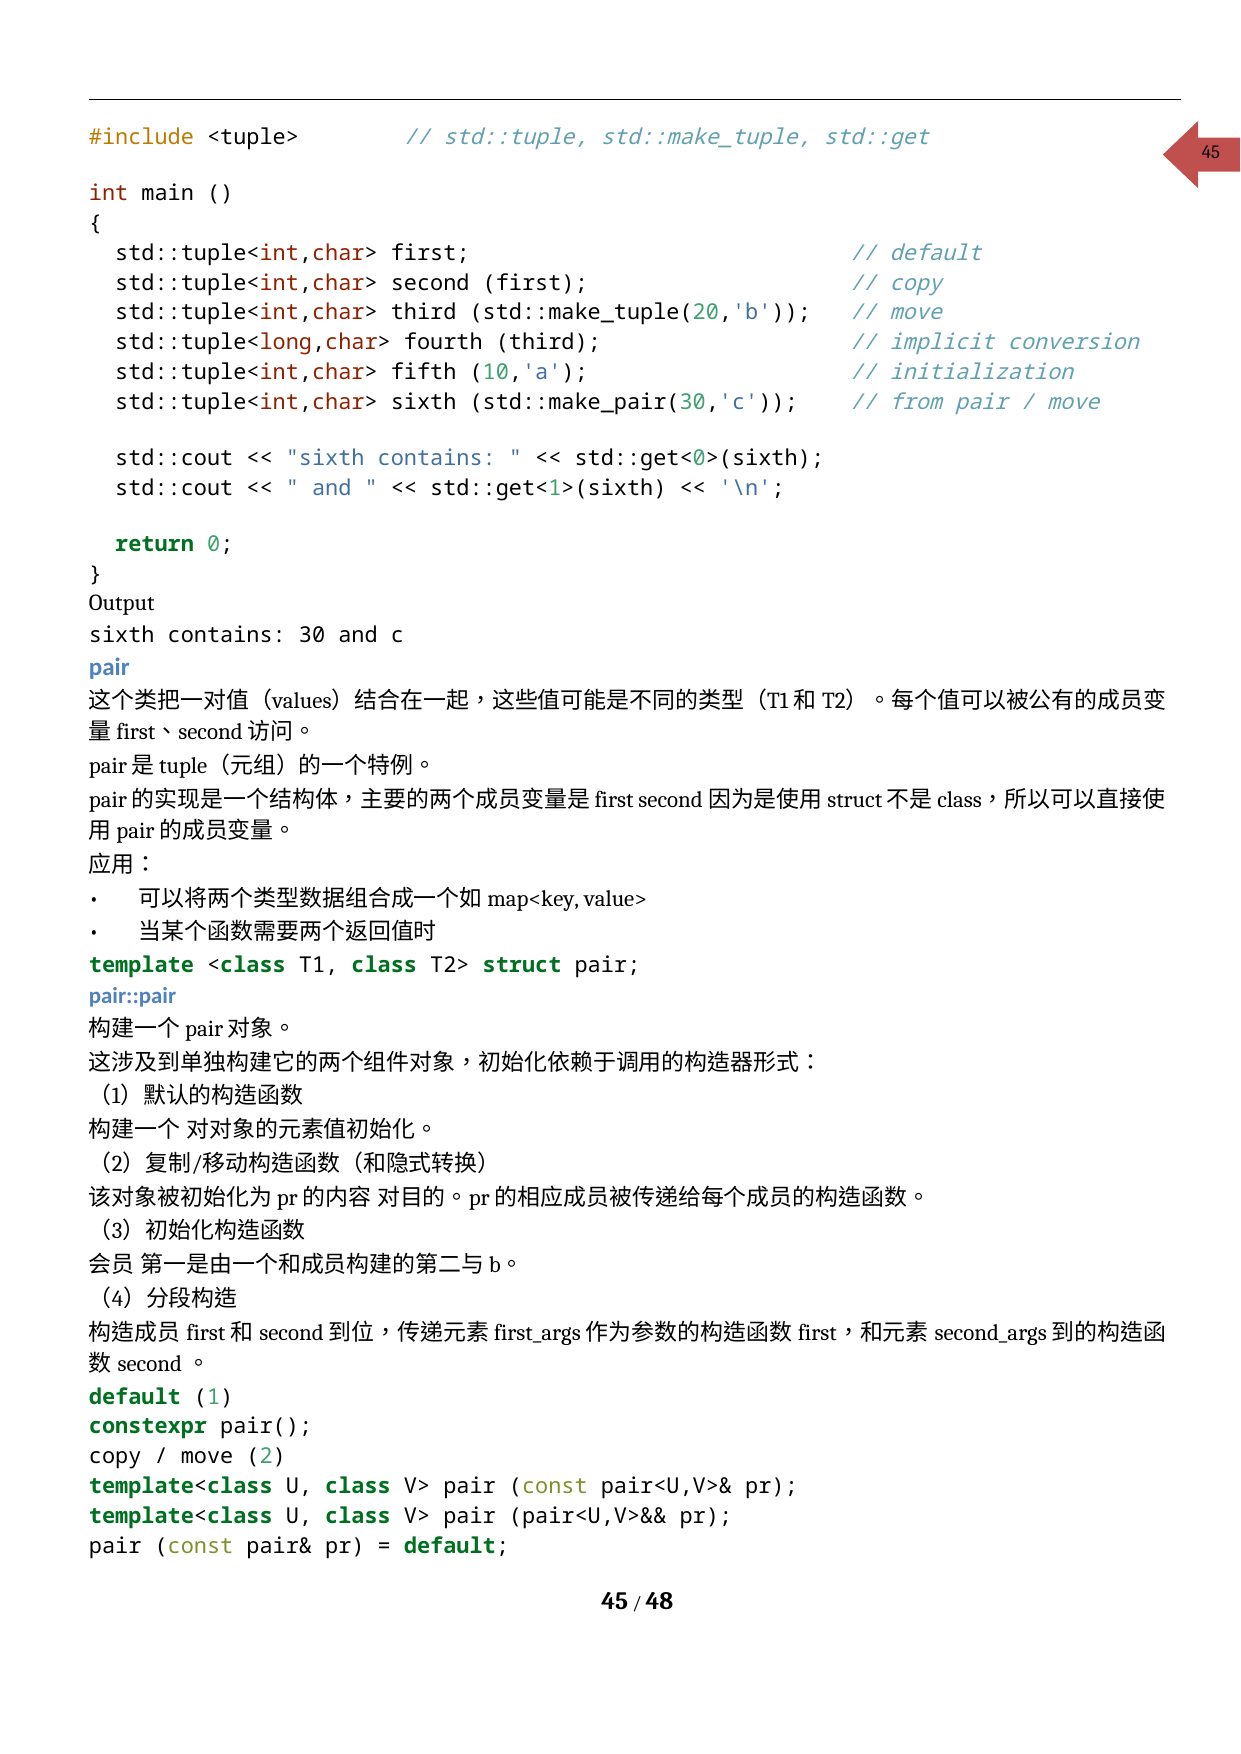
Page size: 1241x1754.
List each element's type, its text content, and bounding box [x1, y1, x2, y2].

subtitle pair::pair [89, 981, 1181, 1009]
text 构建一个pair对象。 [89, 1012, 1181, 1043]
text （2）复制/移动构造函数（和隐式转换） [89, 1147, 1181, 1178]
list 当某个函数需要两个返回值时 [89, 915, 1181, 947]
text 会员 第一是由一个和成员构建的第二与b。 [89, 1248, 1181, 1279]
text pair是tuple（元组）的一个特例。 [89, 749, 1181, 780]
subtitle pair [89, 651, 1181, 682]
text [89, 121, 1181, 587]
text 这涉及到单独构建它的两个组件对象，初始化依赖于调用的构造器形式： [89, 1046, 1181, 1077]
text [89, 1381, 1181, 1559]
text （3）初始化构造函数 [89, 1214, 1181, 1246]
text 这个类把一对值（values）结合在一起，这些值可能是不同的类型（T1 和 T2）。每个值可以被公有的成员变量first、second访问。 [89, 684, 1181, 747]
text （1）默认的构造函数 [89, 1079, 1181, 1111]
text （4）分段构造 [89, 1282, 1181, 1313]
text 该对象被初始化为pr的内容 对目的。pr 的相应成员被传递给每个成员的构造函数。 [89, 1181, 1181, 1212]
list 可以将两个类型数据组合成一个如map<key, value> [89, 882, 1181, 913]
text Output [89, 590, 1181, 616]
text template <class T1, class T2> struct pair; [89, 949, 1181, 979]
text pair的实现是一个结构体，主要的两个成员变量是first second 因为是使用struct不是class，所以可以直接使用pair的成员变量。 [89, 783, 1181, 845]
text 应用： [89, 848, 1181, 879]
text sixth contains: 30 and c [89, 619, 1181, 648]
text 构造成员 first 和 second 到位，传递元素first_args 作为参数的构造函数 first，和元素 second_args 到的构造函数 second 。 [89, 1316, 1181, 1378]
text 构建一个 对对象的元素值初始化。 [89, 1113, 1181, 1144]
